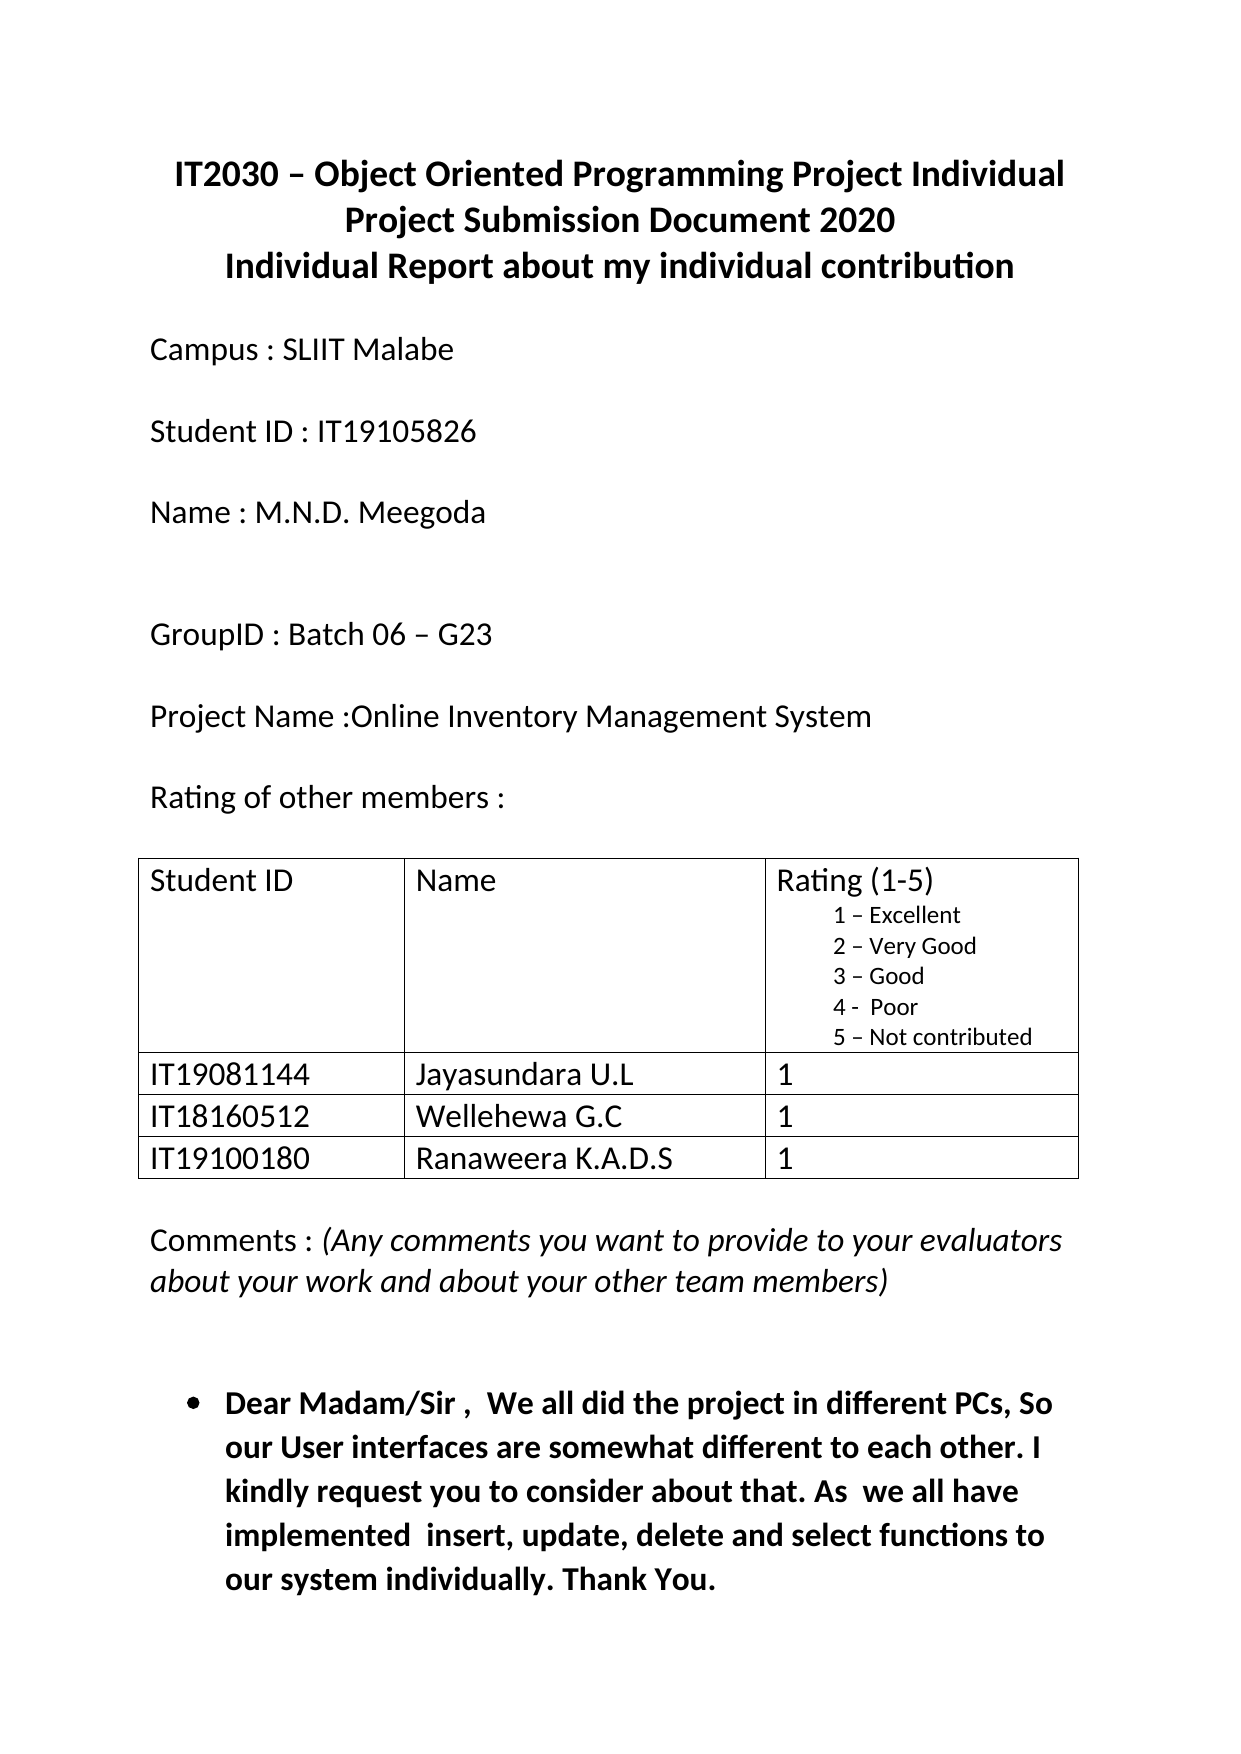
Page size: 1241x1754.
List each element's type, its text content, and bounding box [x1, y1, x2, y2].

text Rating of other members : [150, 776, 1090, 817]
table_cell IT19100180 [139, 1137, 404, 1177]
text Name : M.N.D. Meegoda [150, 491, 1090, 532]
text GroupID : Batch 06 – G23 [150, 613, 1090, 654]
table_cell Ranaweera K.A.D.S [405, 1137, 765, 1177]
table_cell Jayasundara U.L [405, 1053, 765, 1094]
table_cell 1 [766, 1053, 1078, 1094]
text Student ID : IT19105826 [150, 410, 1090, 450]
table_header Student ID [139, 859, 404, 1052]
text Comments : (Any comments you want to provide to your evaluators about your work and about your other team members) [150, 1219, 1090, 1301]
table_cell 1 [766, 1137, 1078, 1177]
table_cell IT19081144 [139, 1053, 404, 1094]
text Project Name :Online Inventory Management System [150, 695, 1090, 736]
text Campus : SLIIT Malabe [150, 328, 1090, 369]
text Individual Report about my individual contribution [150, 242, 1090, 287]
table_header Name [405, 859, 765, 1052]
table_header Rating (1-5) 1 – Excellent 2 – Very Good 3 – Good 4 - Poor 5 – Not contributed [766, 859, 1078, 1052]
text IT2030 – Object Oriented Programming Project Individual Project Submission Document 2020 [150, 150, 1090, 242]
table_cell IT18160512 [139, 1095, 404, 1136]
table_cell Wellehewa G.C [405, 1095, 765, 1136]
table_cell 1 [766, 1095, 1078, 1136]
list Dear Madam/Sir , We all did the project in different PCs, So our User interfaces are somewhat different to each other. I kindly request you to consider about that. As we all have implemented insert, update, delete and select functions to our system individually. Thank You. [187, 1382, 1090, 1599]
